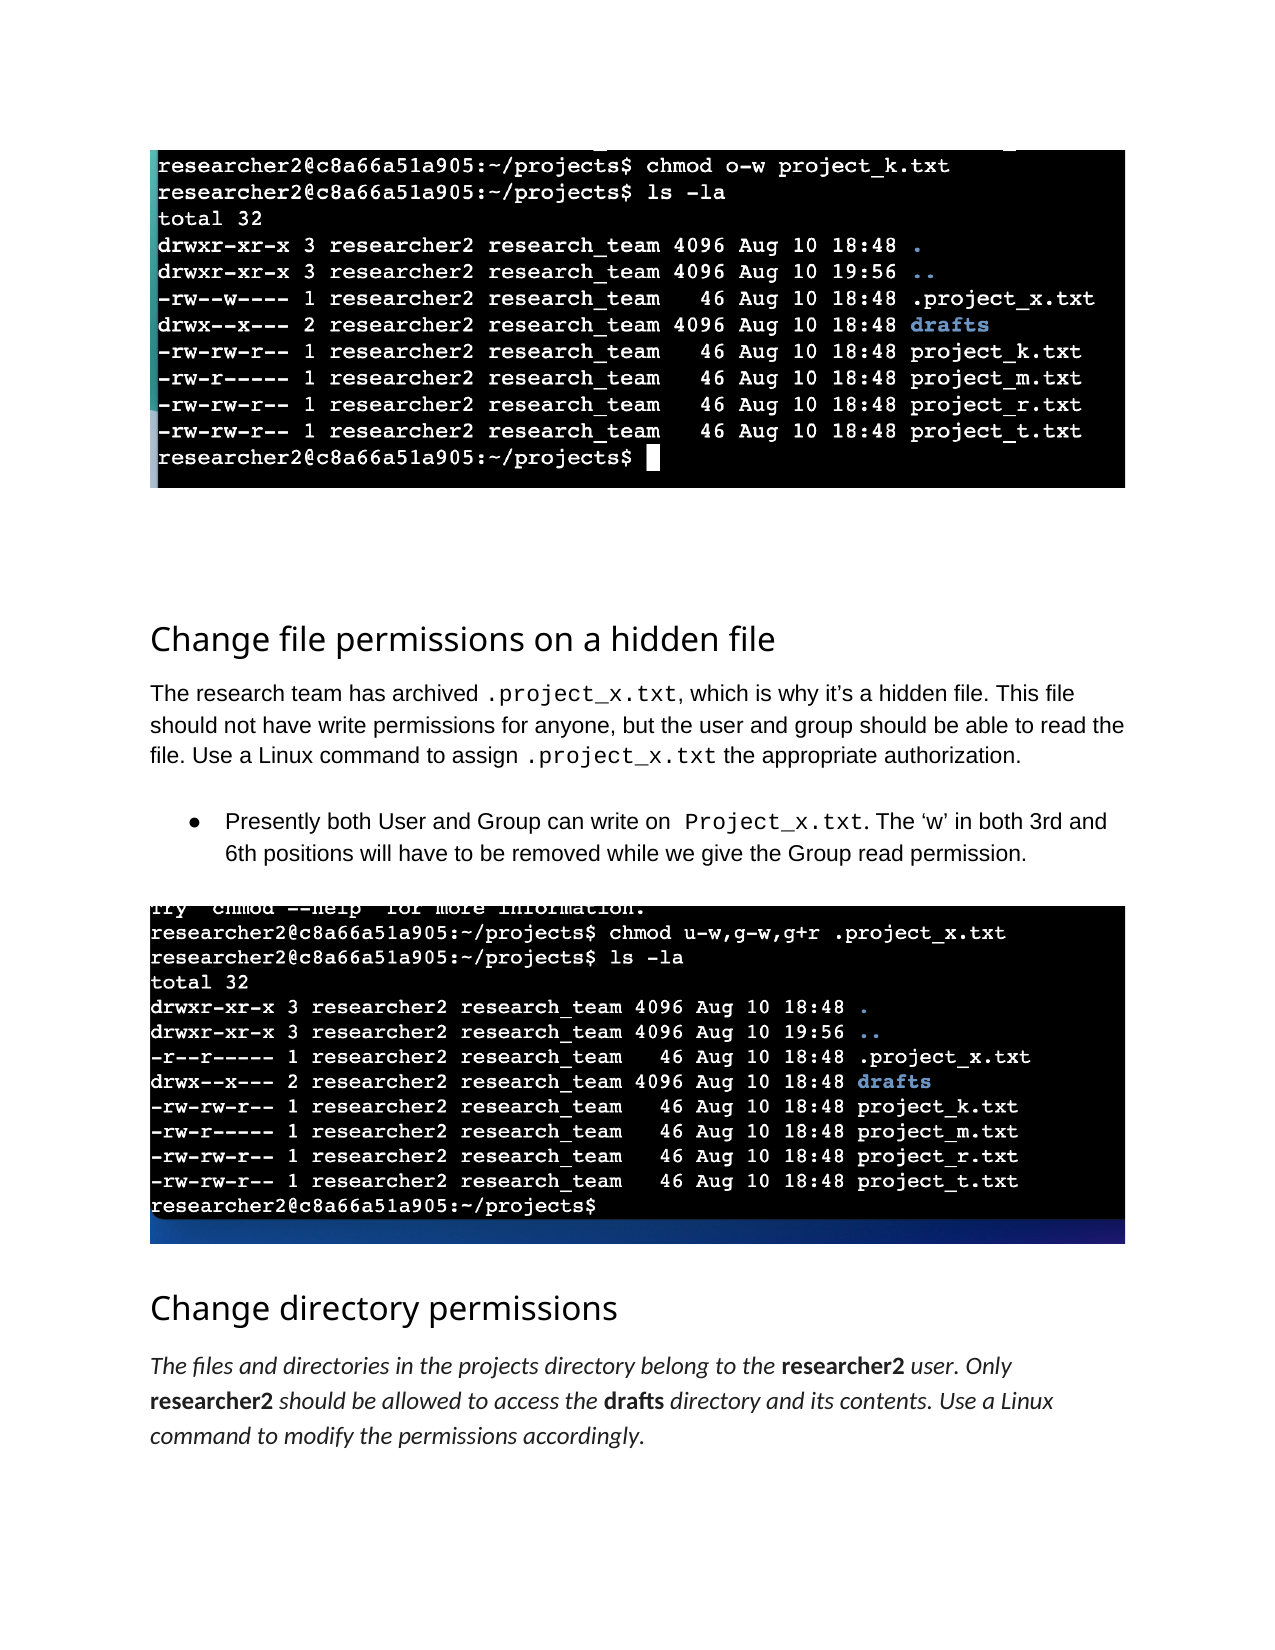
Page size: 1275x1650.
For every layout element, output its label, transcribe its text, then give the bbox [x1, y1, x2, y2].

subtitle Change file permissions on a hidden file [150, 615, 1125, 661]
text The research team has archived .project_x.txt, which is why it’s a hidden file. This file should not have write permissions for anyone, but the user and group should be able to read the file. Use a Linux command to assign .project_x.txt the appropriate authorization. [150, 680, 1125, 771]
picture [150, 906, 1125, 1244]
list Presently both User and Group can write on Project_x.txt. The ‘w’ in both 3rd and 6th positions will have to be removed while we give the Group read permission. [187, 805, 1125, 867]
picture [150, 150, 1125, 488]
subtitle Change directory permissions [150, 1285, 1125, 1331]
text The files and directories in the projects directory belong to the researcher2 user. Only researcher2 should be allowed to access the drafts directory and its contents. Use a Linux command to modify the permissions accordingly. [150, 1350, 1125, 1450]
